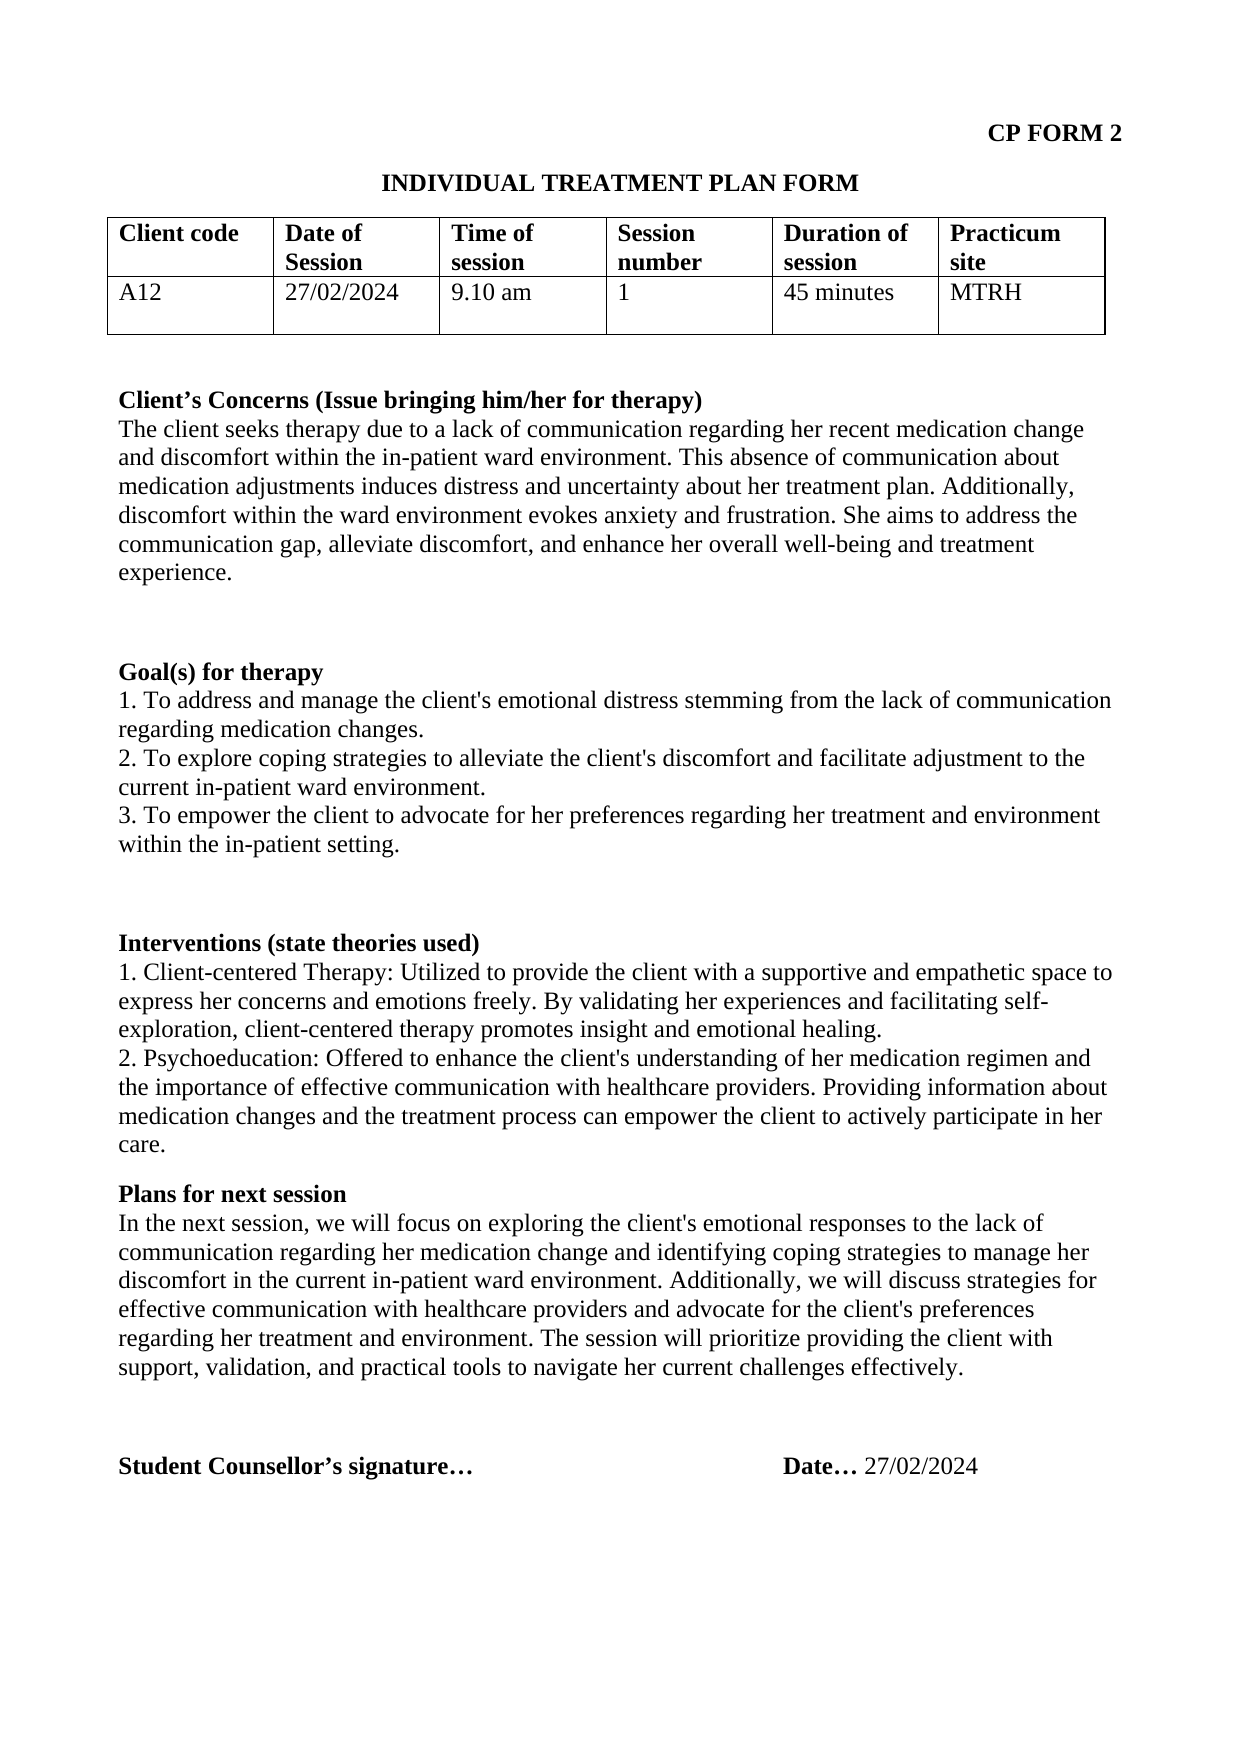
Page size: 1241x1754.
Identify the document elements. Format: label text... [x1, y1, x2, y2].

table_header Date of Session [274, 218, 439, 276]
table_cell MTRH [939, 277, 1104, 334]
table_header Time of session [440, 218, 606, 276]
text Plans for next session In the next session, we will focus on exploring the client's emotional responses to the lack of communication regarding her medication change and identifying coping strategies to manage her discomfort in the current in-patient ward environment. Additionally, we will discuss strategies for effective communication with healthcare providers and advocate for the client's preferences regarding her treatment and environment. The session will prioritize providing the client with support, validation, and practical tools to navigate her current challenges effectively. [118, 1179, 1122, 1380]
text INDIVIDUAL TREATMENT PLAN FORM [118, 168, 1122, 196]
text Goal(s) for therapy 1. To address and manage the client's emotional distress stemming from the lack of communication regarding medication changes. 2. To explore coping strategies to alleviate the client's discomfort and facilitate adjustment to the current in-patient ward environment. 3. To empower the client to advocate for her preferences regarding her treatment and environment within the in-patient setting. [118, 657, 1122, 858]
table_cell 45 minutes [773, 277, 938, 334]
table_cell 1 [607, 277, 772, 334]
table_header Client code [108, 218, 273, 276]
table_header Practicum site [939, 218, 1104, 276]
text Client’s Concerns (Issue bringing him/her for therapy) The client seeks therapy due to a lack of communication regarding her recent medication change and discomfort within the in-patient ward environment. This absence of communication about medication adjustments induces distress and uncertainty about her treatment plan. Additionally, discomfort within the ward environment evokes anxiety and frustration. She aims to address the communication gap, alleviate discomfort, and enhance her overall well-being and treatment experience. [118, 385, 1122, 586]
table_header Duration of session [773, 218, 938, 276]
table_cell A12 [108, 277, 273, 334]
table_header Session number [607, 218, 772, 276]
table_cell 9.10 am [440, 277, 606, 334]
text CP FORM 2 [118, 118, 1122, 147]
text Interventions (state theories used) 1. Client-centered Therapy: Utilized to provide the client with a supportive and empathetic space to express her concerns and emotions freely. By validating her experiences and facilitating self-exploration, client-centered therapy promotes insight and emotional healing. 2. Psychoeducation: Offered to enhance the client's understanding of her medication regimen and the importance of effective communication with healthcare providers. Providing information about medication changes and the treatment process can empower the client to actively participate in her care. [118, 928, 1122, 1158]
table_cell 27/02/2024 [274, 277, 439, 334]
text Student Counsellor’s signature… Date… 27/02/2024 [118, 1451, 1122, 1479]
